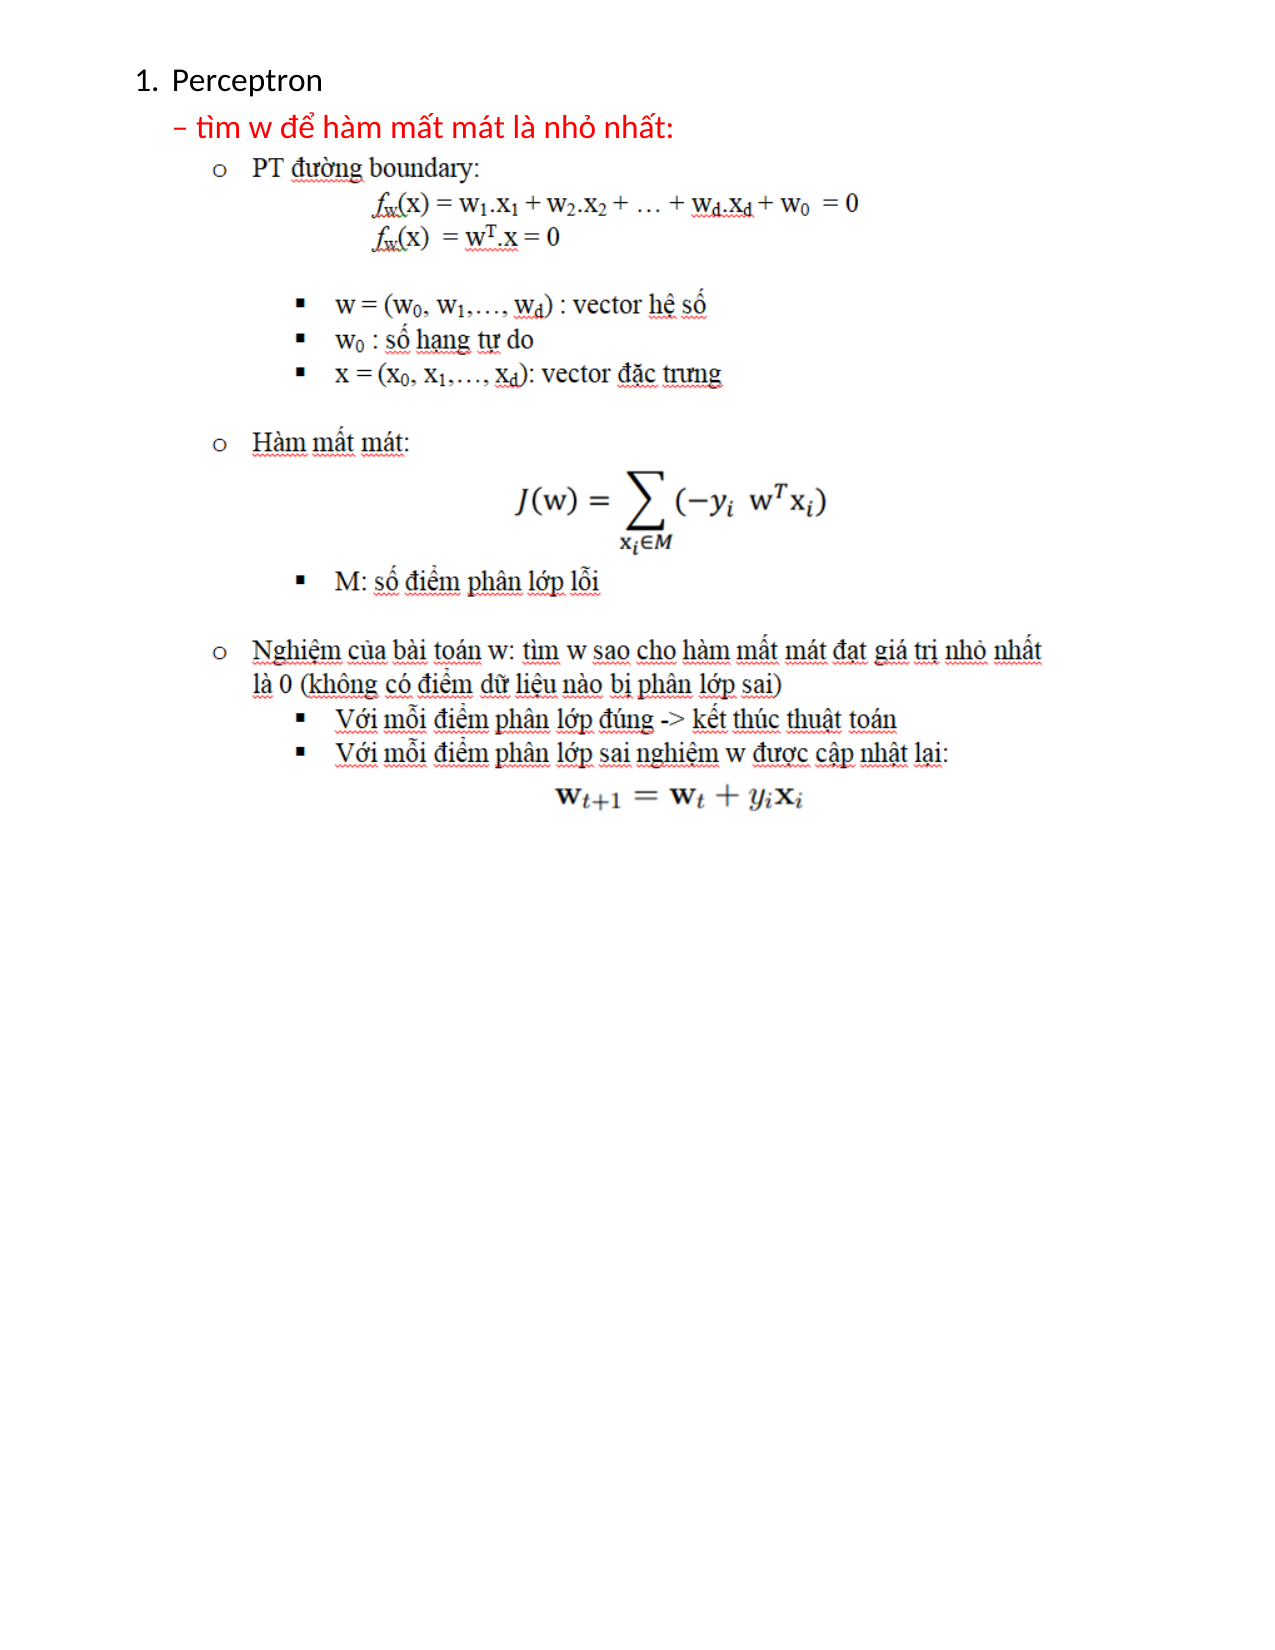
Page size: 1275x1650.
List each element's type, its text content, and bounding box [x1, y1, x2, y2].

picture [209, 152, 1053, 821]
list Perceptron [134, 59, 1216, 100]
list – tìm w để hàm mất mát là nhỏ nhất: [172, 106, 1216, 147]
